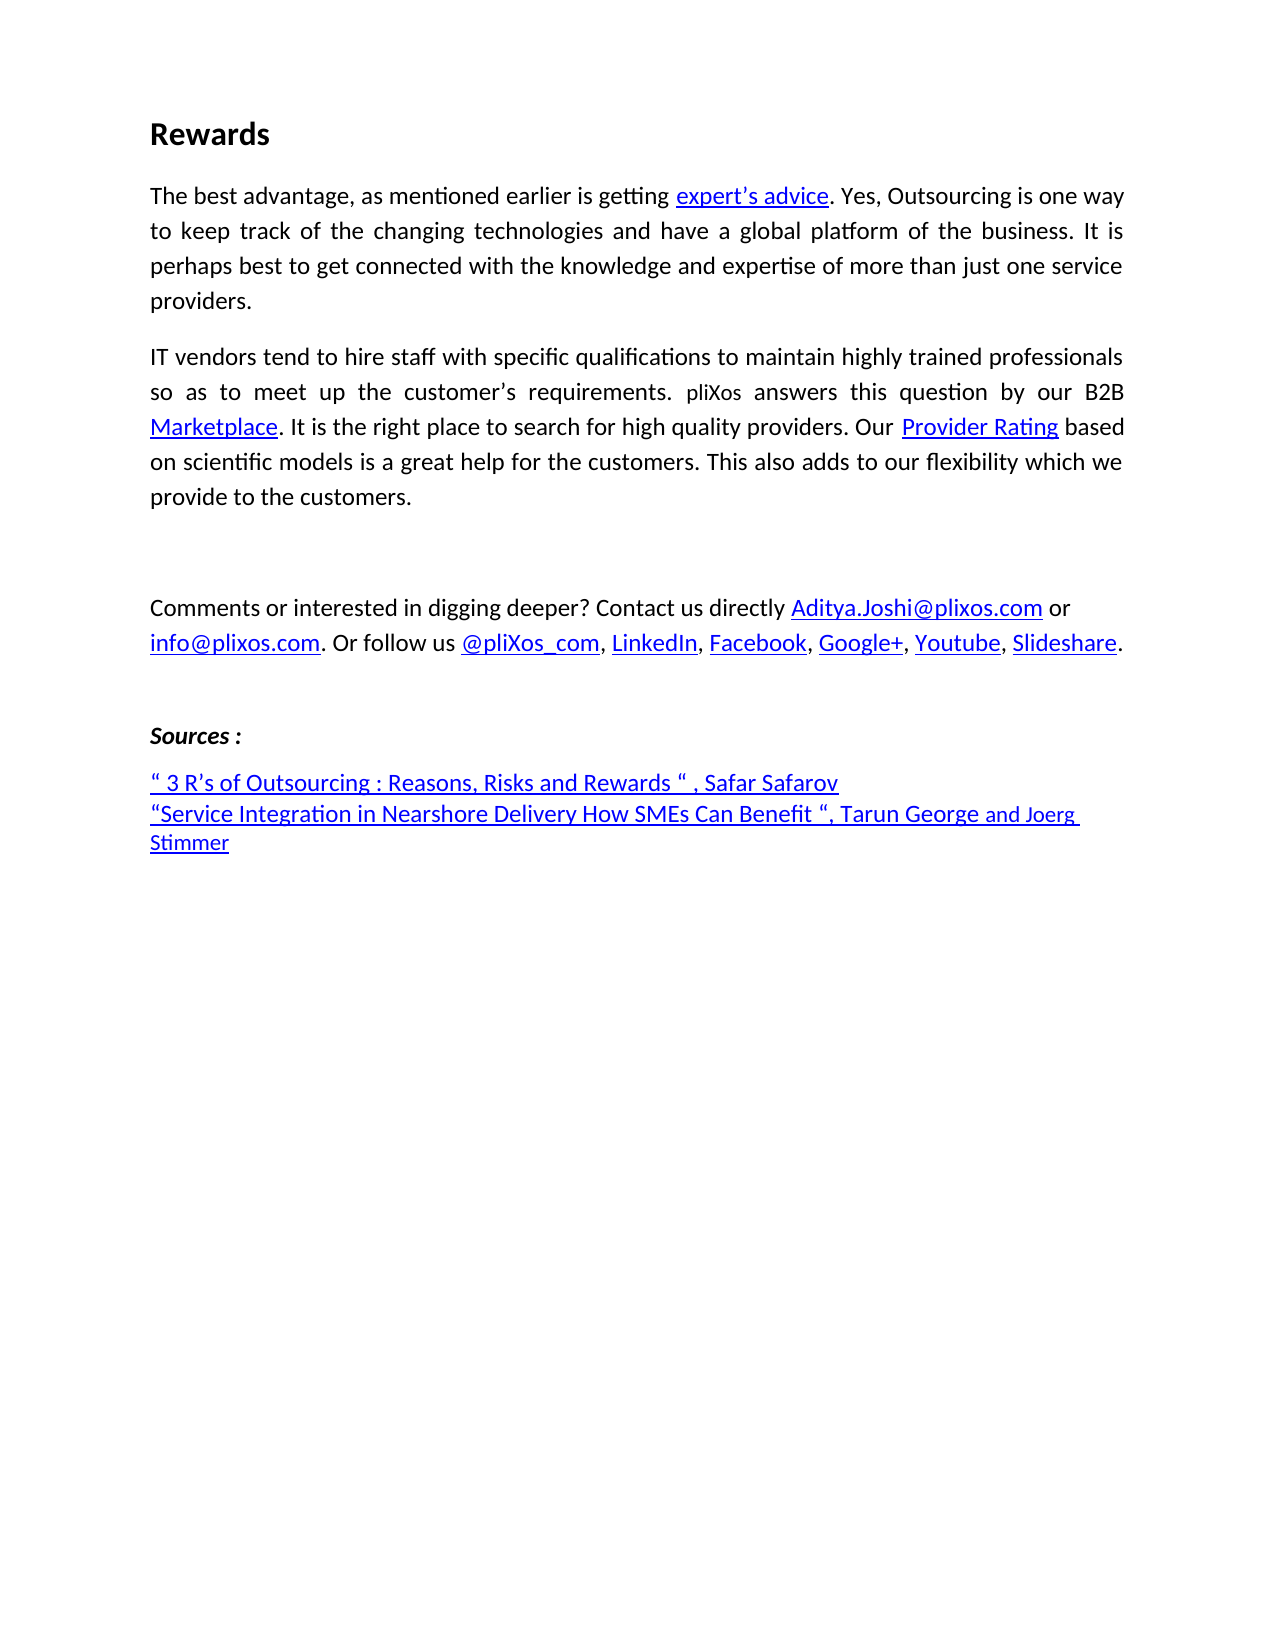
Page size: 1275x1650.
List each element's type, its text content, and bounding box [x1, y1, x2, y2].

text The best advantage, as mentioned earlier is getting expert’s advice. Yes, Outsourcing is one way to keep track of the changing technologies and have a global platform of the business. It is perhaps best to get connected with the knowledge and expertise of more than just one service providers. [150, 180, 1125, 316]
text IT vendors tend to hire staff with specific qualifications to maintain highly trained professionals so as to meet up the customer’s requirements. pliXos answers this question by our B2B Marketplace. It is the right place to search for high quality providers. Our Provider Rating based on scientific models is a great help for the customers. This also adds to our flexibility which we provide to the customers. [150, 341, 1125, 511]
text Rewards [150, 112, 1125, 153]
text Comments or interested in digging deeper? Contact us directly Aditya.Joshi@plixos.com or info@plixos.com. Or follow us @pliXos_com, LinkedIn, Facebook, Google+, Youtube, Slideshare. [150, 593, 1125, 658]
text “ 3 R’s of Outsourcing : Reasons, Risks and Rewards “ , Safar Safarov [150, 767, 1125, 798]
text “Service Integration in Nearshore Delivery How SMEs Can Benefit “, Tarun George and Joerg Stimmer [150, 798, 1125, 856]
text Sources : [150, 720, 1125, 750]
